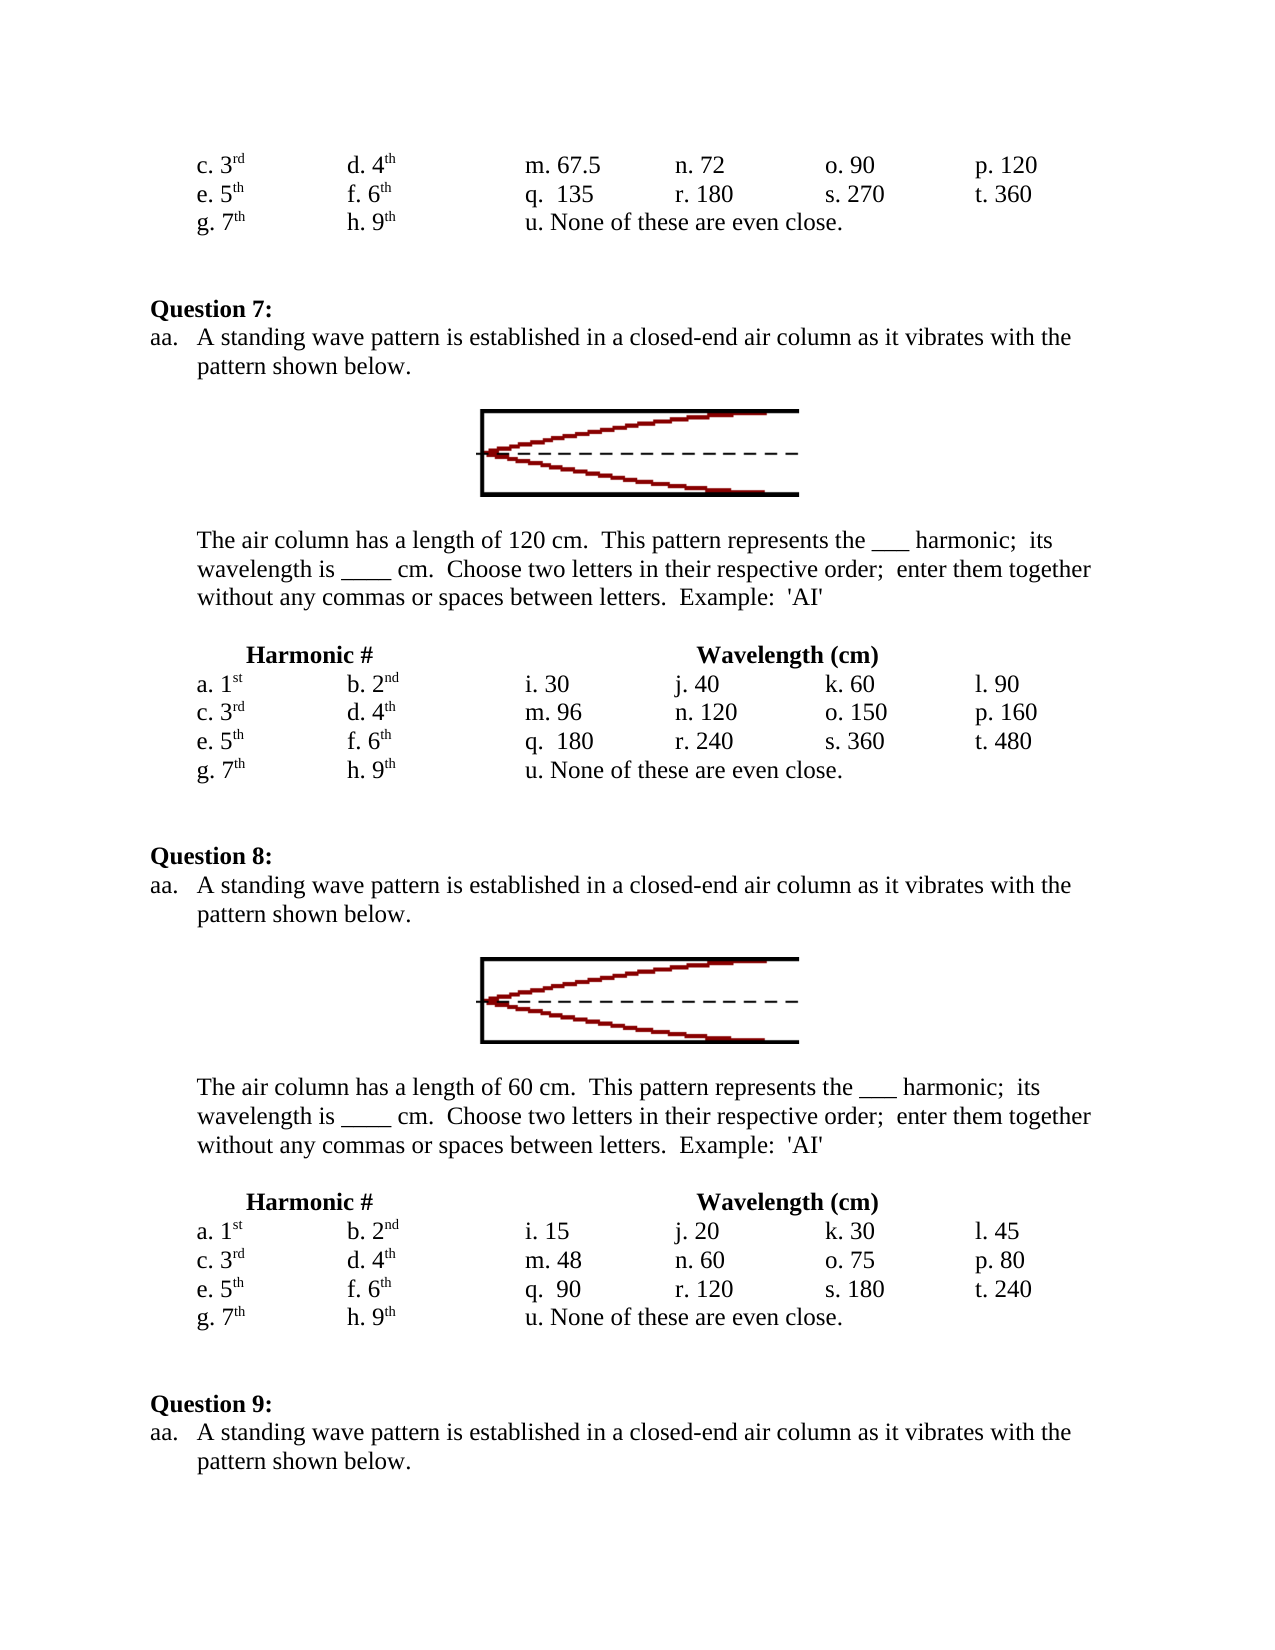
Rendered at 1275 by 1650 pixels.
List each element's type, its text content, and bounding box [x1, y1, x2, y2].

text g. 7th h. 9th u. None of these are even close. [150, 755, 1125, 784]
text c. 3rd d. 4th m. 67.5 n. 72 o. 90 p. 120 [150, 150, 1125, 179]
text The air column has a length of 60 cm. This pattern represents the ___ harmonic; its wavelength is ____ cm. Choose two letters in their respective order; enter them together without any commas or spaces between letters. Example: 'AI' [150, 1072, 1125, 1159]
text a. 1st b. 2nd i. 30 j. 40 k. 60 l. 90 [150, 669, 1125, 697]
text Harmonic # Wavelength (cm) [150, 640, 1125, 669]
text g. 7th h. 9th u. None of these are even close. [150, 1302, 1125, 1331]
picture [475, 408, 800, 497]
text aa. A standing wave pattern is established in a closed-end air column as it vibrates with the pattern shown below. [150, 322, 1125, 380]
text e. 5th f. 6th q. 180 r. 240 s. 360 t. 480 [150, 726, 1125, 755]
text The air column has a length of 120 cm. This pattern represents the ___ harmonic; its wavelength is ____ cm. Choose two letters in their respective order; enter them together without any commas or spaces between letters. Example: 'AI' [150, 525, 1125, 611]
text Question 7: [150, 294, 1125, 322]
text e. 5th f. 6th q. 90 r. 120 s. 180 t. 240 [150, 1274, 1125, 1302]
text g. 7th h. 9th u. None of these are even close. [150, 207, 1125, 236]
text aa. A standing wave pattern is established in a closed-end air column as it vibrates with the pattern shown below. [150, 870, 1125, 927]
text aa. A standing wave pattern is established in a closed-end air column as it vibrates with the pattern shown below. [150, 1417, 1125, 1475]
text c. 3rd d. 4th m. 48 n. 60 o. 75 p. 80 [150, 1245, 1125, 1274]
text Question 8: [150, 841, 1125, 870]
text Harmonic # Wavelength (cm) [150, 1187, 1125, 1216]
text c. 3rd d. 4th m. 96 n. 120 o. 150 p. 160 [150, 697, 1125, 726]
text e. 5th f. 6th q. 135 r. 180 s. 270 t. 360 [150, 179, 1125, 207]
text a. 1st b. 2nd i. 15 j. 20 k. 30 l. 45 [150, 1216, 1125, 1245]
text Question 9: [150, 1389, 1125, 1417]
picture [475, 956, 800, 1044]
